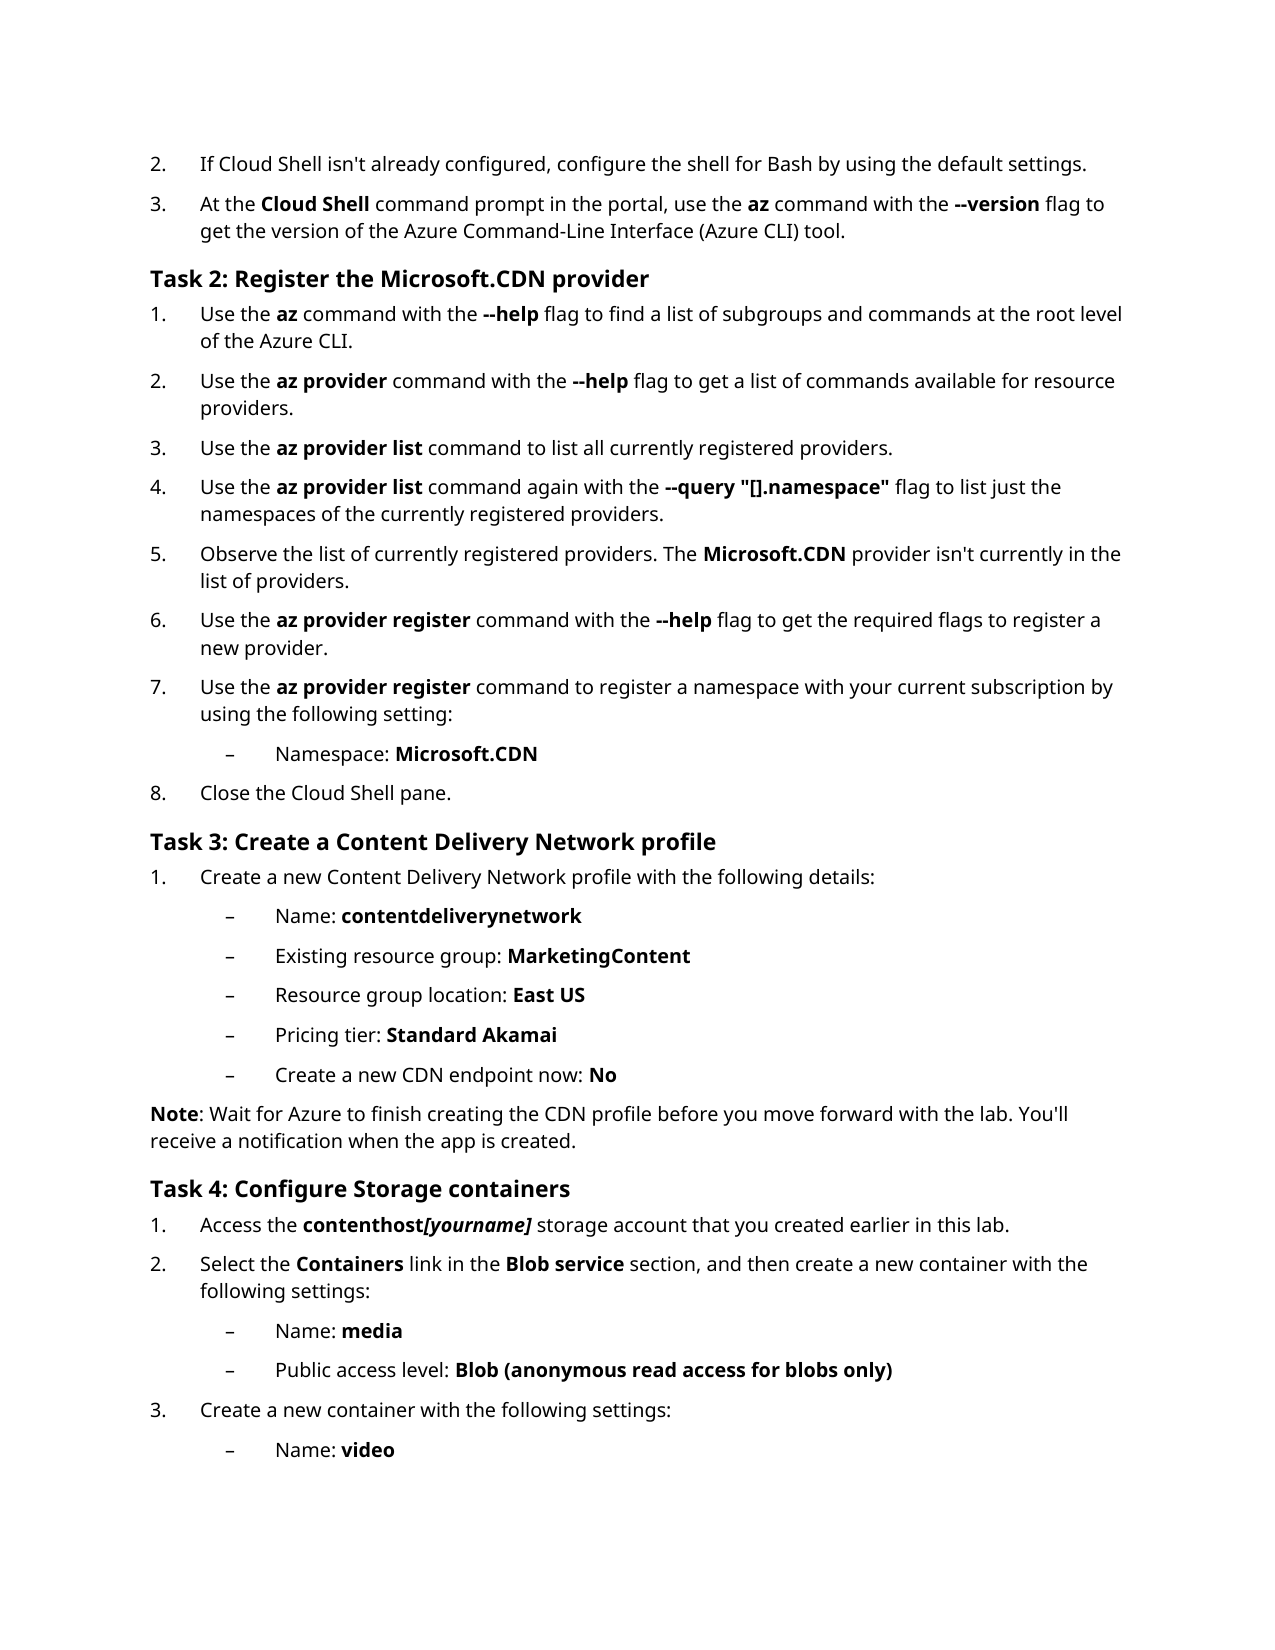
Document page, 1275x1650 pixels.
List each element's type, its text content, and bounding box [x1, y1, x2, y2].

list At the Cloud Shell command prompt in the portal, use the az command with the --version flag to get the version of the Azure Command-Line Interface (Azure CLI) tool. [150, 189, 1125, 244]
list Access the contenthost[yourname] storage account that you created earlier in this lab. [150, 1210, 1125, 1237]
list Existing resource group: MarketingContent [225, 942, 1125, 969]
subtitle Task 4: Configure Storage containers [150, 1173, 1125, 1204]
list Name: media [225, 1317, 1125, 1344]
list Use the az provider register command to register a namespace with your current subscription by using the following setting: [150, 673, 1125, 727]
list Use the az command with the --help flag to find a list of subgroups and commands at the root level of the Azure CLI. [150, 300, 1125, 354]
list Namespace: Microsoft.CDN [225, 739, 1125, 767]
list Use the az provider list command again with the --query "[].namespace" flag to list just the namespaces of the currently registered providers. [150, 473, 1125, 527]
list Name: contentdeliverynetwork [225, 902, 1125, 929]
list Create a new CDN endpoint now: No [225, 1060, 1125, 1087]
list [225, 1356, 1125, 1383]
subtitle Task 3: Create a Content Delivery Network profile [150, 825, 1125, 856]
list Observe the list of currently registered providers. The Microsoft.CDN provider isn't currently in the list of providers. [150, 539, 1125, 594]
list Use the az provider register command with the --help flag to get the required flags to register a new provider. [150, 606, 1125, 660]
list Select the Containers link in the Blob service section, and then create a new container with the following settings: [150, 1250, 1125, 1304]
list Use the az provider list command to list all currently registered providers. [150, 433, 1125, 460]
list Close the Cloud Shell pane. [150, 779, 1125, 806]
list Create a new container with the following settings: [150, 1396, 1125, 1423]
list Pricing tier: Standard Akamai [225, 1021, 1125, 1048]
list Name: video [225, 1435, 1125, 1462]
list Resource group location: East US [225, 981, 1125, 1008]
subtitle Task 2: Register the Microsoft.CDN provider [150, 262, 1125, 294]
list If Cloud Shell isn't already configured, configure the shell for Bash by using the default settings. [150, 150, 1125, 177]
list Use the az provider command with the --help flag to get a list of commands available for resource providers. [150, 367, 1125, 421]
list Create a new Content Delivery Network profile with the following details: [150, 862, 1125, 889]
